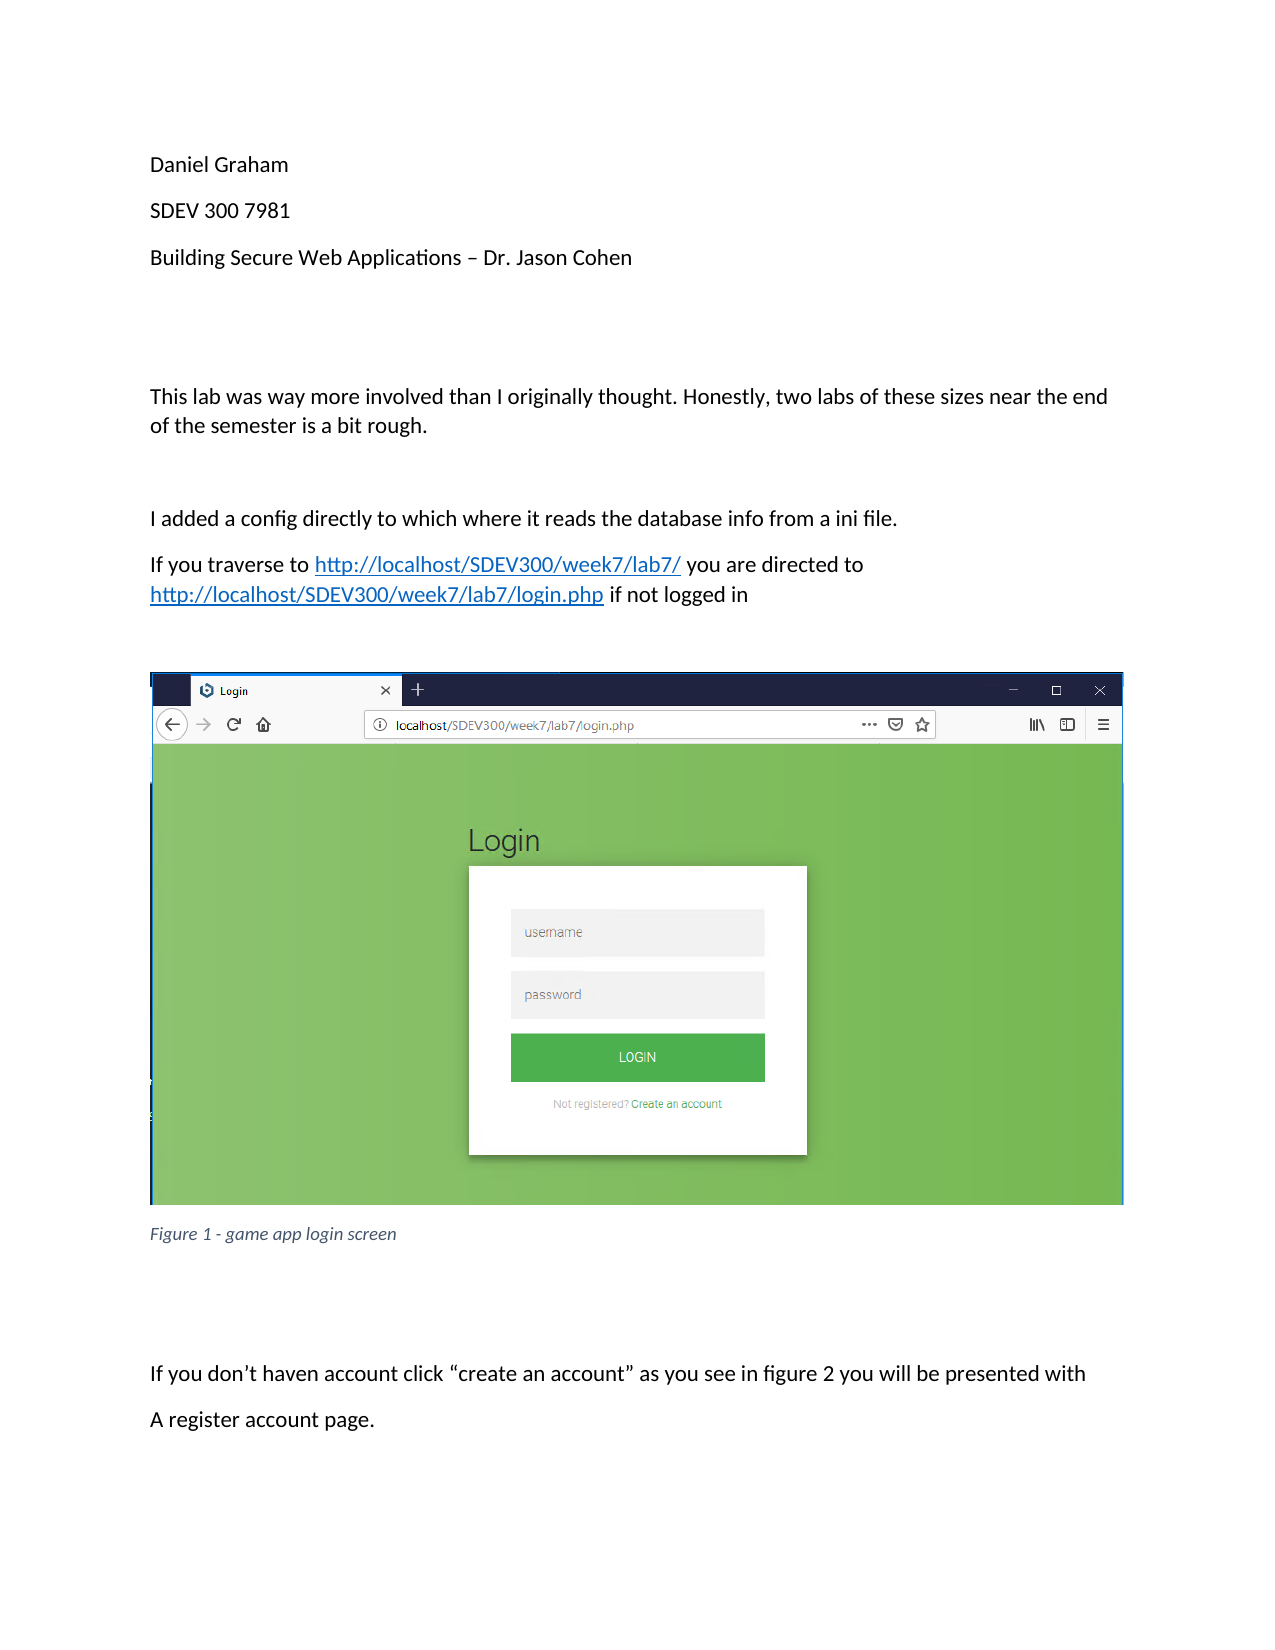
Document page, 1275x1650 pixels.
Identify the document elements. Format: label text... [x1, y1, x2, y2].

text SDEV 300 7981 [150, 196, 1125, 224]
text Figure 1 - game app login screen [150, 1222, 1125, 1245]
text Building Secure Web Applications – Dr. Jason Cohen [150, 243, 1125, 271]
picture [150, 672, 1124, 1205]
text A register account page. [150, 1405, 1125, 1433]
text If you don’t haven account click “create an account” as you see in figure 2 you will be presented with [150, 1359, 1125, 1387]
text This lab was way more involved than I originally thought. Honestly, two labs of these sizes near the end of the semester is a bit rough. [150, 382, 1125, 439]
text Daniel Graham [150, 150, 1125, 178]
text I added a config directly to which where it reads the database info from a ini file. [150, 504, 1125, 532]
text If you traverse to http://localhost/SDEV300/week7/lab7/ you are directed to http://localhost/SDEV300/week7/lab7/login.php if not logged in [150, 551, 1125, 608]
